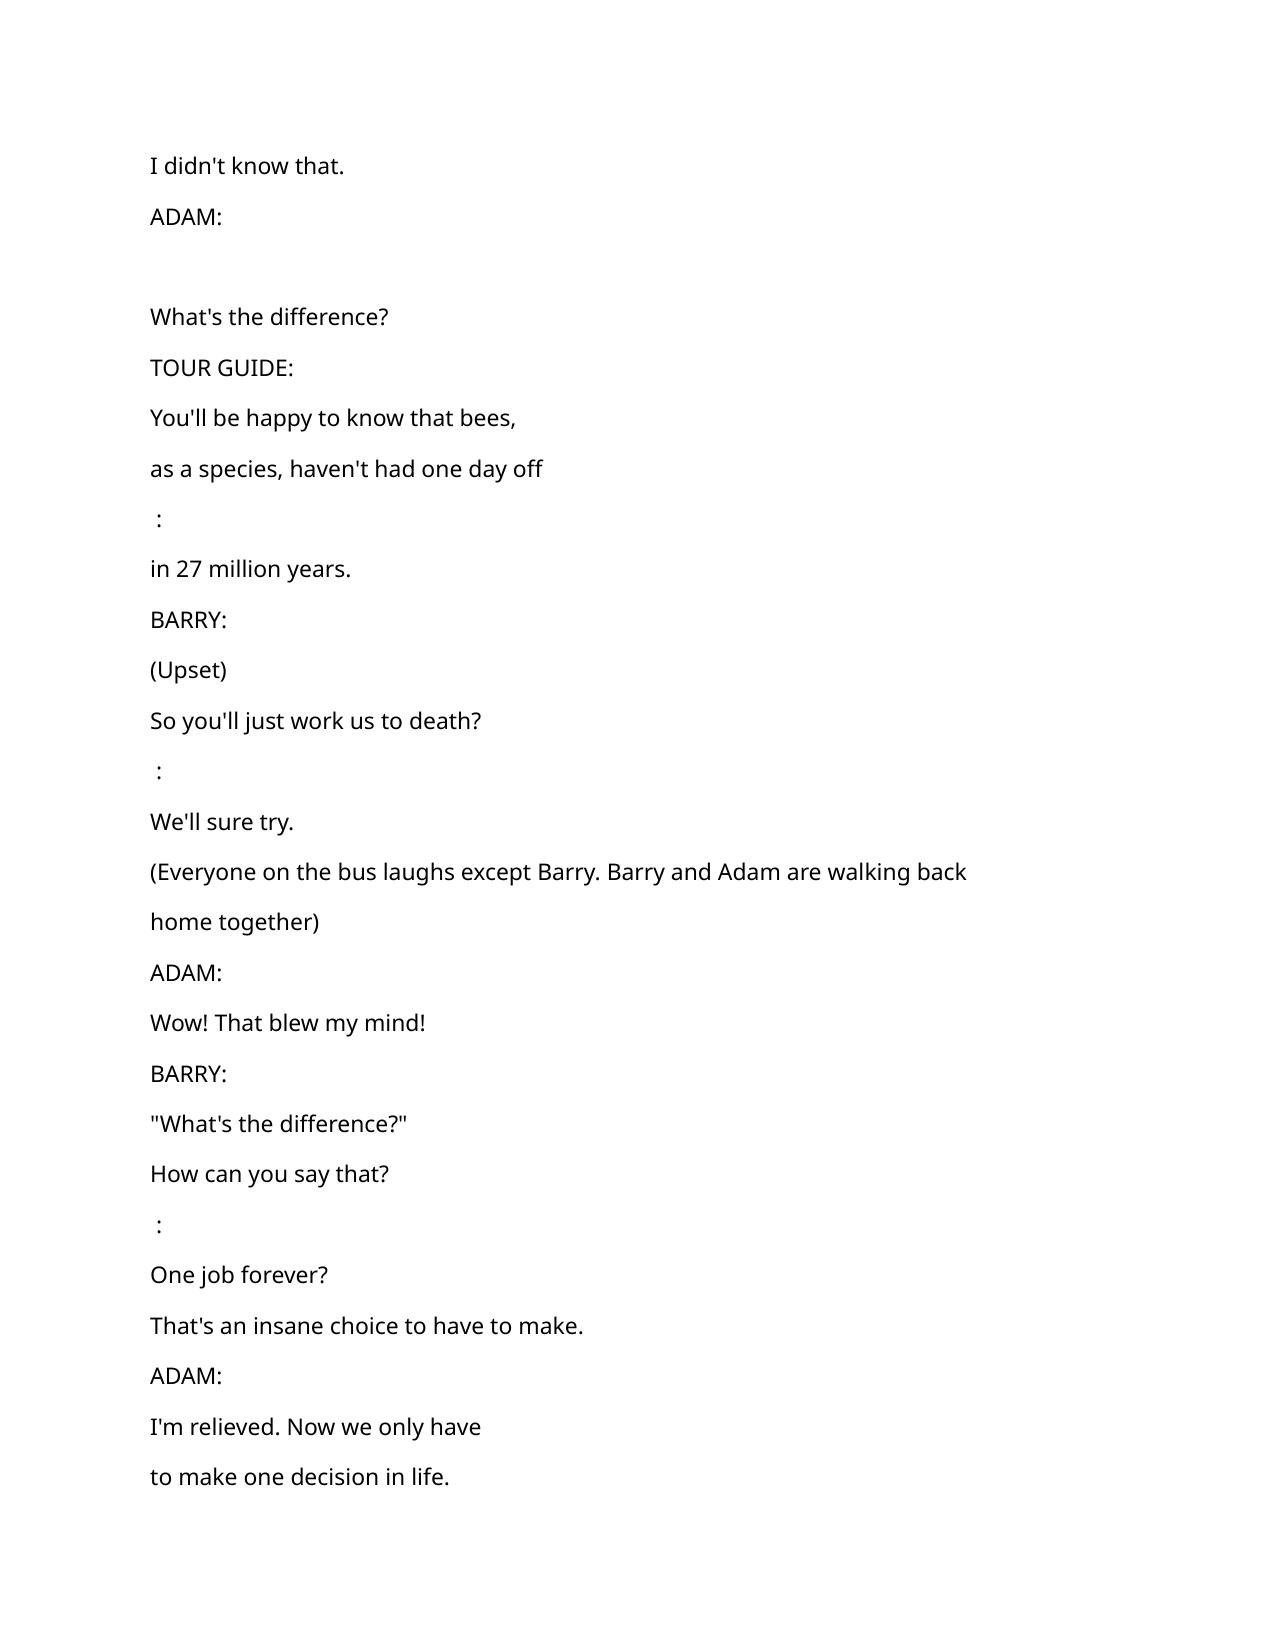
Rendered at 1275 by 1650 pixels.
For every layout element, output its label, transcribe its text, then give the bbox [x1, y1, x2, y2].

text to make one decision in life. [150, 1461, 1125, 1492]
text BARRY: [150, 604, 1125, 635]
text BARRY: [150, 1057, 1125, 1089]
text home together) [150, 906, 1125, 937]
text in 27 million years. [150, 553, 1125, 584]
text I'm relieved. Now we only have [150, 1410, 1125, 1442]
text One job forever? [150, 1259, 1125, 1290]
text How can you say that? [150, 1158, 1125, 1189]
text What's the difference? [150, 301, 1125, 332]
text (Upset) [150, 654, 1125, 685]
text That's an insane choice to have to make. [150, 1309, 1125, 1341]
text You'll be happy to know that bees, [150, 402, 1125, 433]
text : [150, 503, 1125, 534]
text I didn't know that. [150, 150, 1125, 181]
text TOUR GUIDE: [150, 352, 1125, 383]
text (Everyone on the bus laughs except Barry. Barry and Adam are walking back [150, 856, 1125, 887]
text as a species, haven't had one day off [150, 452, 1125, 484]
text So you'll just work us to death? [150, 704, 1125, 736]
text ADAM: [150, 200, 1125, 232]
text "What's the difference?" [150, 1108, 1125, 1139]
text ADAM: [150, 1360, 1125, 1391]
text We'll sure try. [150, 805, 1125, 837]
text : [150, 1209, 1125, 1240]
text ADAM: [150, 957, 1125, 988]
text Wow! That blew my mind! [150, 1007, 1125, 1038]
text : [150, 755, 1125, 786]
